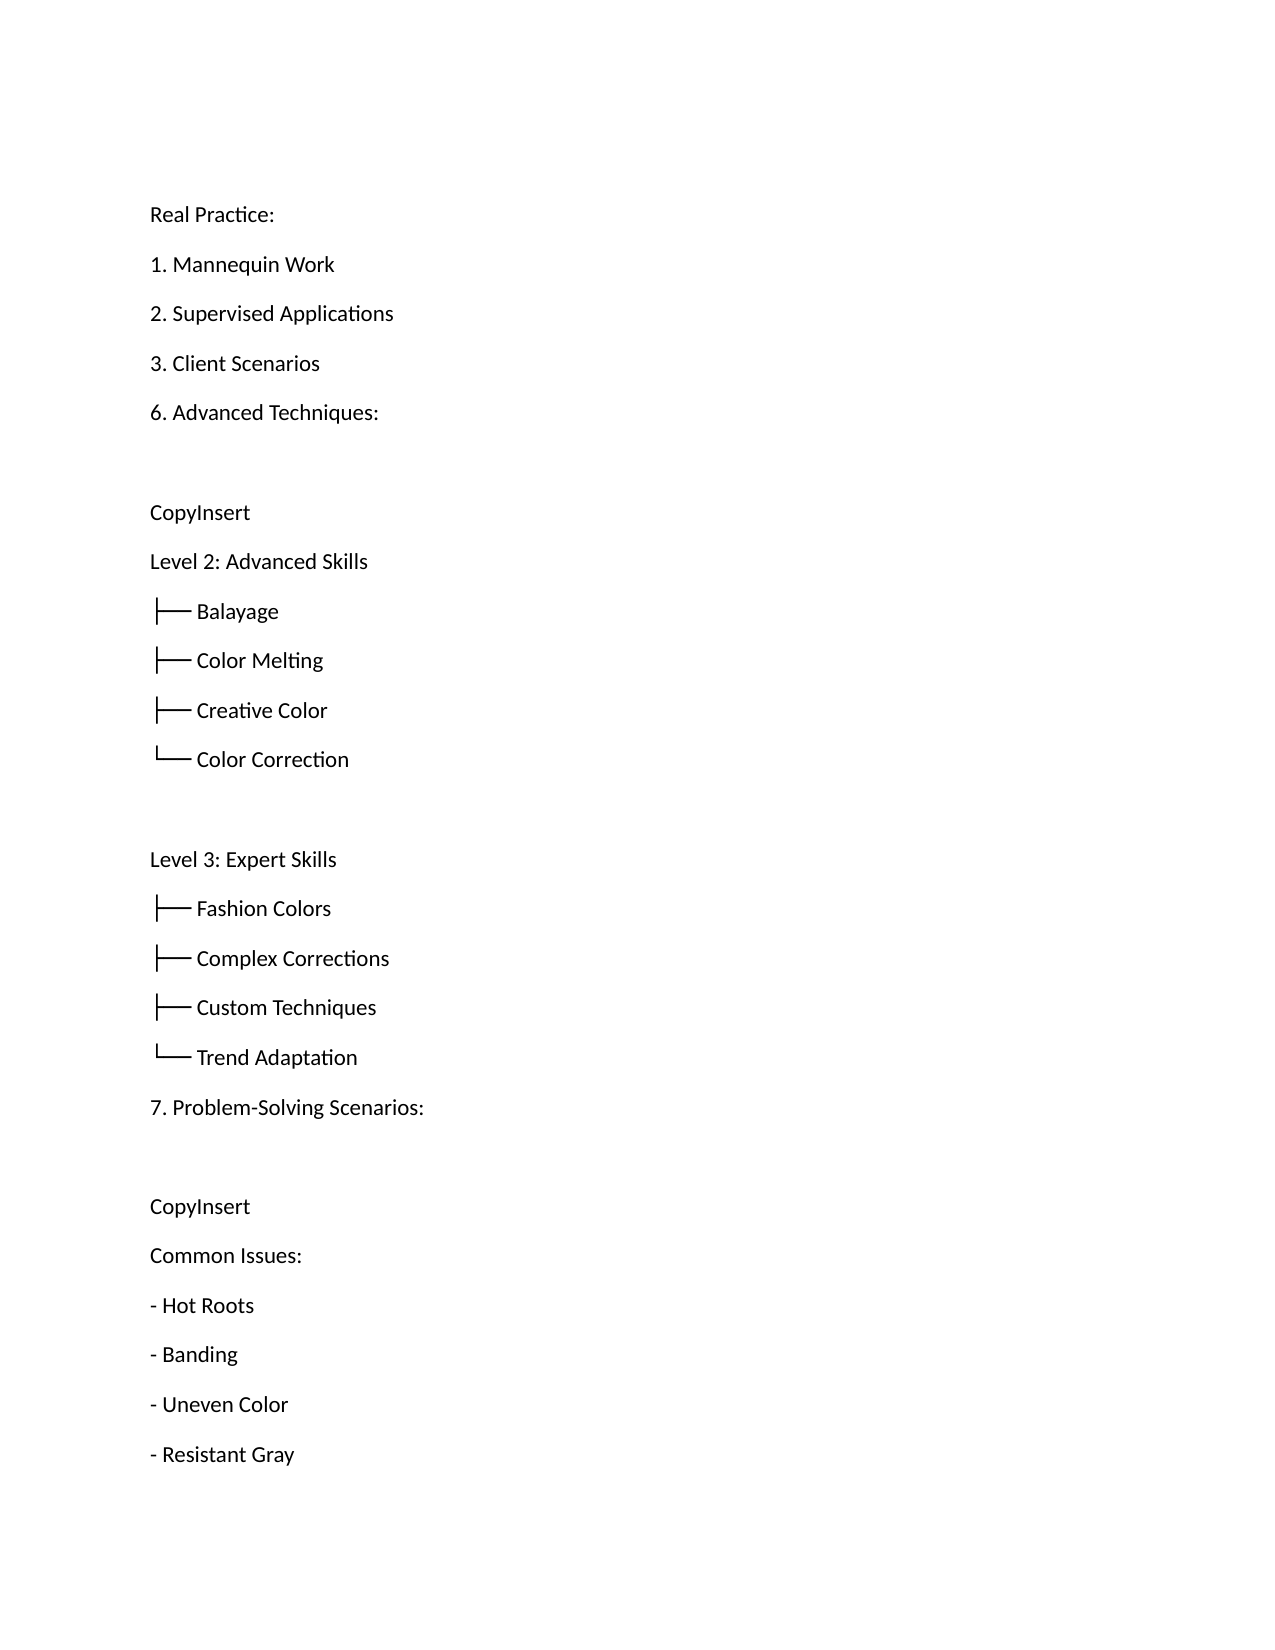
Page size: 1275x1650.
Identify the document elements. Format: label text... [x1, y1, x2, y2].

text - Uneven Color [150, 1389, 1125, 1418]
text ├── Color Melting [158, 646, 1125, 674]
text ├── Complex Corrections [150, 943, 1125, 972]
text - Banding [150, 1340, 1125, 1369]
text ├── Balayage [150, 596, 1125, 625]
text Common Issues: [150, 1241, 1125, 1269]
text Level 3: Expert Skills [150, 844, 1125, 873]
text ├── Fashion Colors [158, 894, 1125, 922]
text 2. Supervised Applications [150, 299, 1125, 327]
text Level 2: Advanced Skills [150, 547, 1125, 575]
text 1. Mannequin Work [150, 249, 1125, 278]
text CopyInsert [150, 1191, 1125, 1220]
text └── Trend Adaptation [150, 1042, 1125, 1071]
text - Resistant Gray [150, 1439, 1125, 1468]
text 7. Problem-Solving Scenarios: [150, 1092, 1125, 1121]
text 3. Client Scenarios [150, 348, 1125, 377]
text Real Practice: [150, 199, 1125, 228]
text 6. Advanced Techniques: [150, 398, 1125, 427]
text - Hot Roots [150, 1290, 1125, 1319]
text ├── Custom Techniques [150, 993, 1125, 1022]
text └── Color Correction [150, 745, 1125, 774]
text CopyInsert [150, 497, 1125, 526]
text ├── Creative Color [150, 695, 1125, 724]
